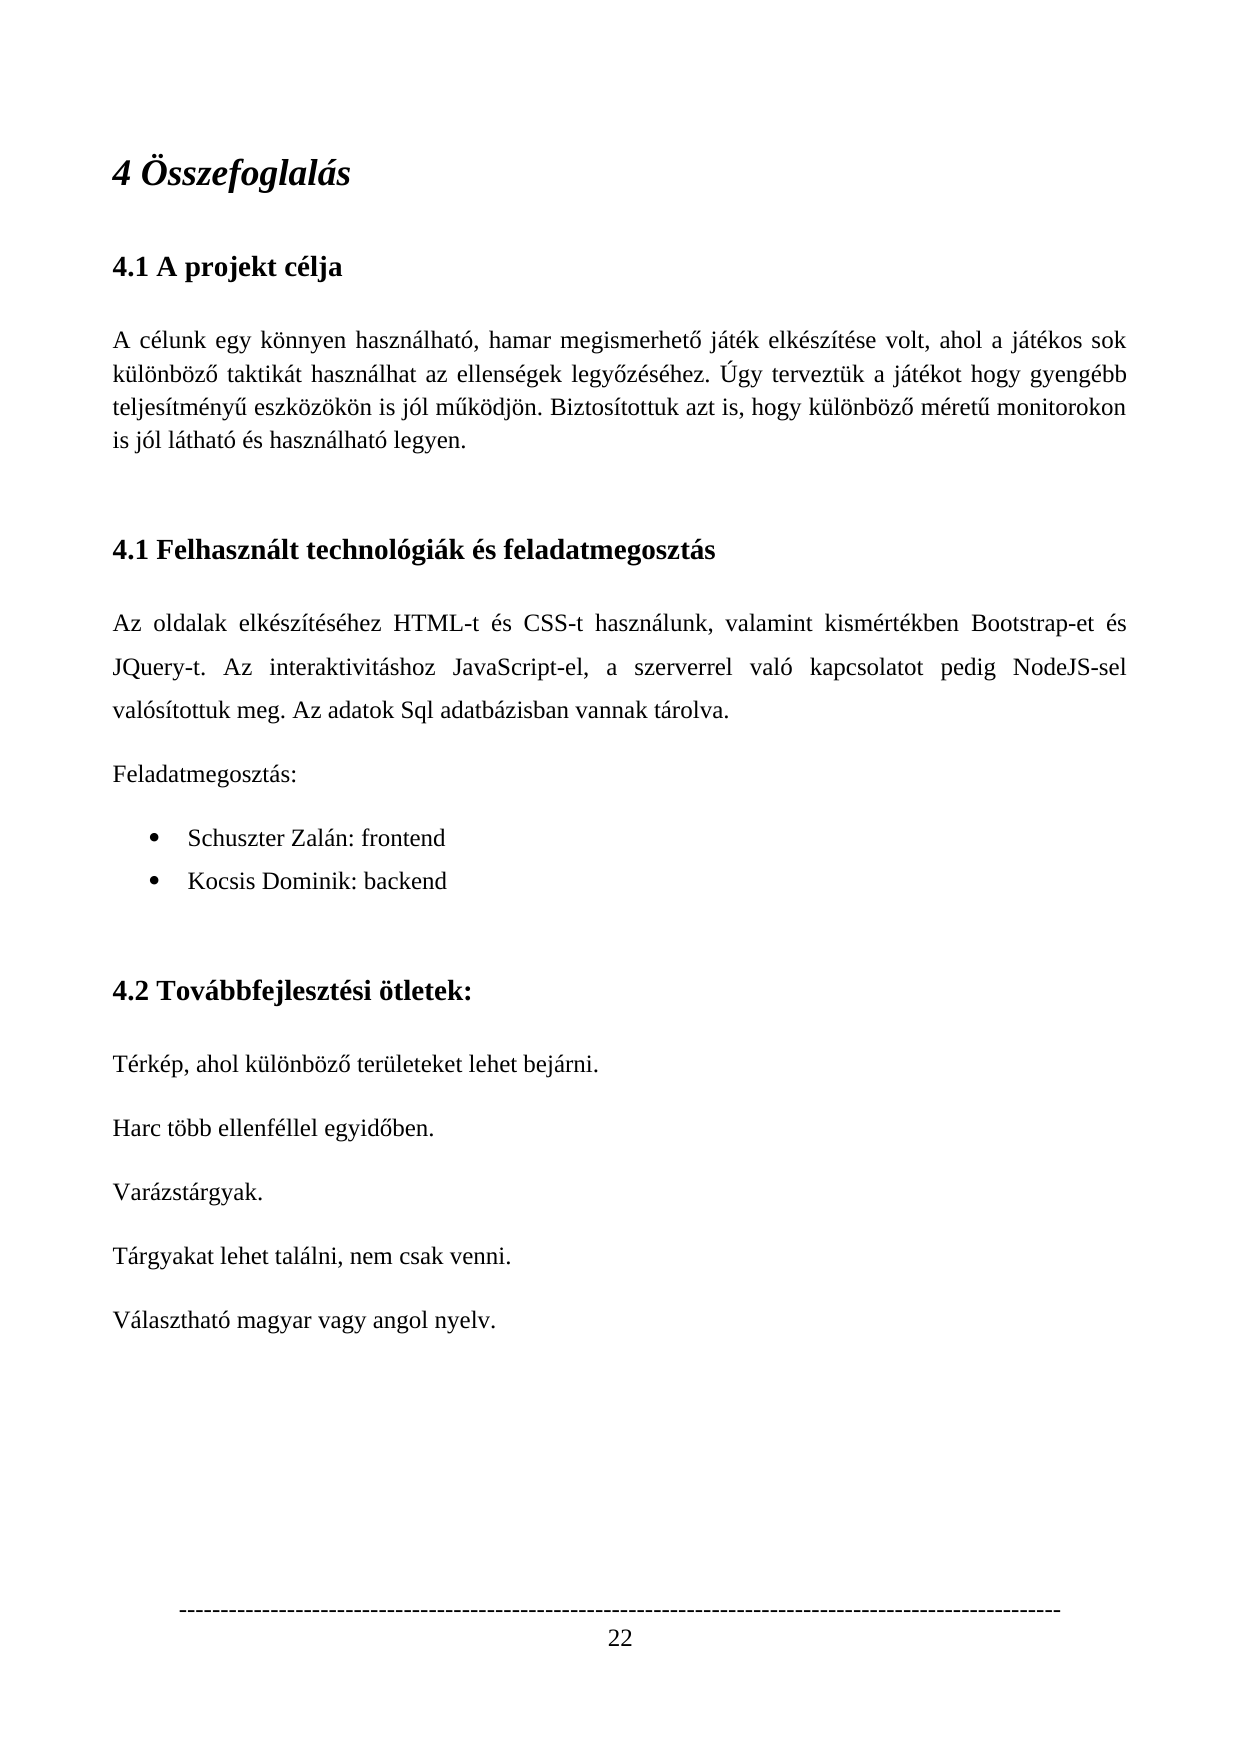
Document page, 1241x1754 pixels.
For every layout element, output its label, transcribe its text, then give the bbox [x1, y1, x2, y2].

text Térkép, ahol különböző területeket lehet bejárni. [112, 1049, 1128, 1078]
text Harc több ellenféllel egyidőben. [112, 1113, 1128, 1142]
text Választható magyar vagy angol nyelv. [112, 1305, 1128, 1333]
text Feladatmegosztás: [112, 759, 1128, 787]
text Tárgyakat lehet találni, nem csak venni. [112, 1241, 1128, 1269]
subtitle 4.2 Továbbfejlesztési ötletek: [112, 973, 1128, 1006]
list Schuszter Zalán: frontend [150, 823, 1128, 851]
subtitle 4.1 Felhasznált technológiák és feladatmegosztás [112, 532, 1128, 566]
text A célunk egy könnyen használható, hamar megismerhető játék elkészítése volt, ahol a játékos sok különböző taktikát használhat az ellenségek legyőzéséhez. Úgy terveztük a játékot hogy gyengébb teljesítményű eszközökön is jól működjön. Biztosítottuk azt is, hogy különböző méretű monitorokon is jól látható és használható legyen. [112, 326, 1128, 453]
text Varázstárgyak. [112, 1177, 1128, 1206]
subtitle 4 Összefoglalás [112, 150, 1128, 193]
subtitle 4.1 A projekt célja [112, 249, 1128, 283]
text Az oldalak elkészítéséhez HTML-t és CSS-t használunk, valamint kismértékben Bootstrap-et és JQuery-t. Az interaktivitáshoz JavaScript-el, a szerverrel való kapcsolatot pedig NodeJS-sel valósítottuk meg. Az adatok Sql adatbázisban vannak tárolva. [112, 608, 1128, 723]
list Kocsis Dominik: backend [150, 866, 1128, 894]
